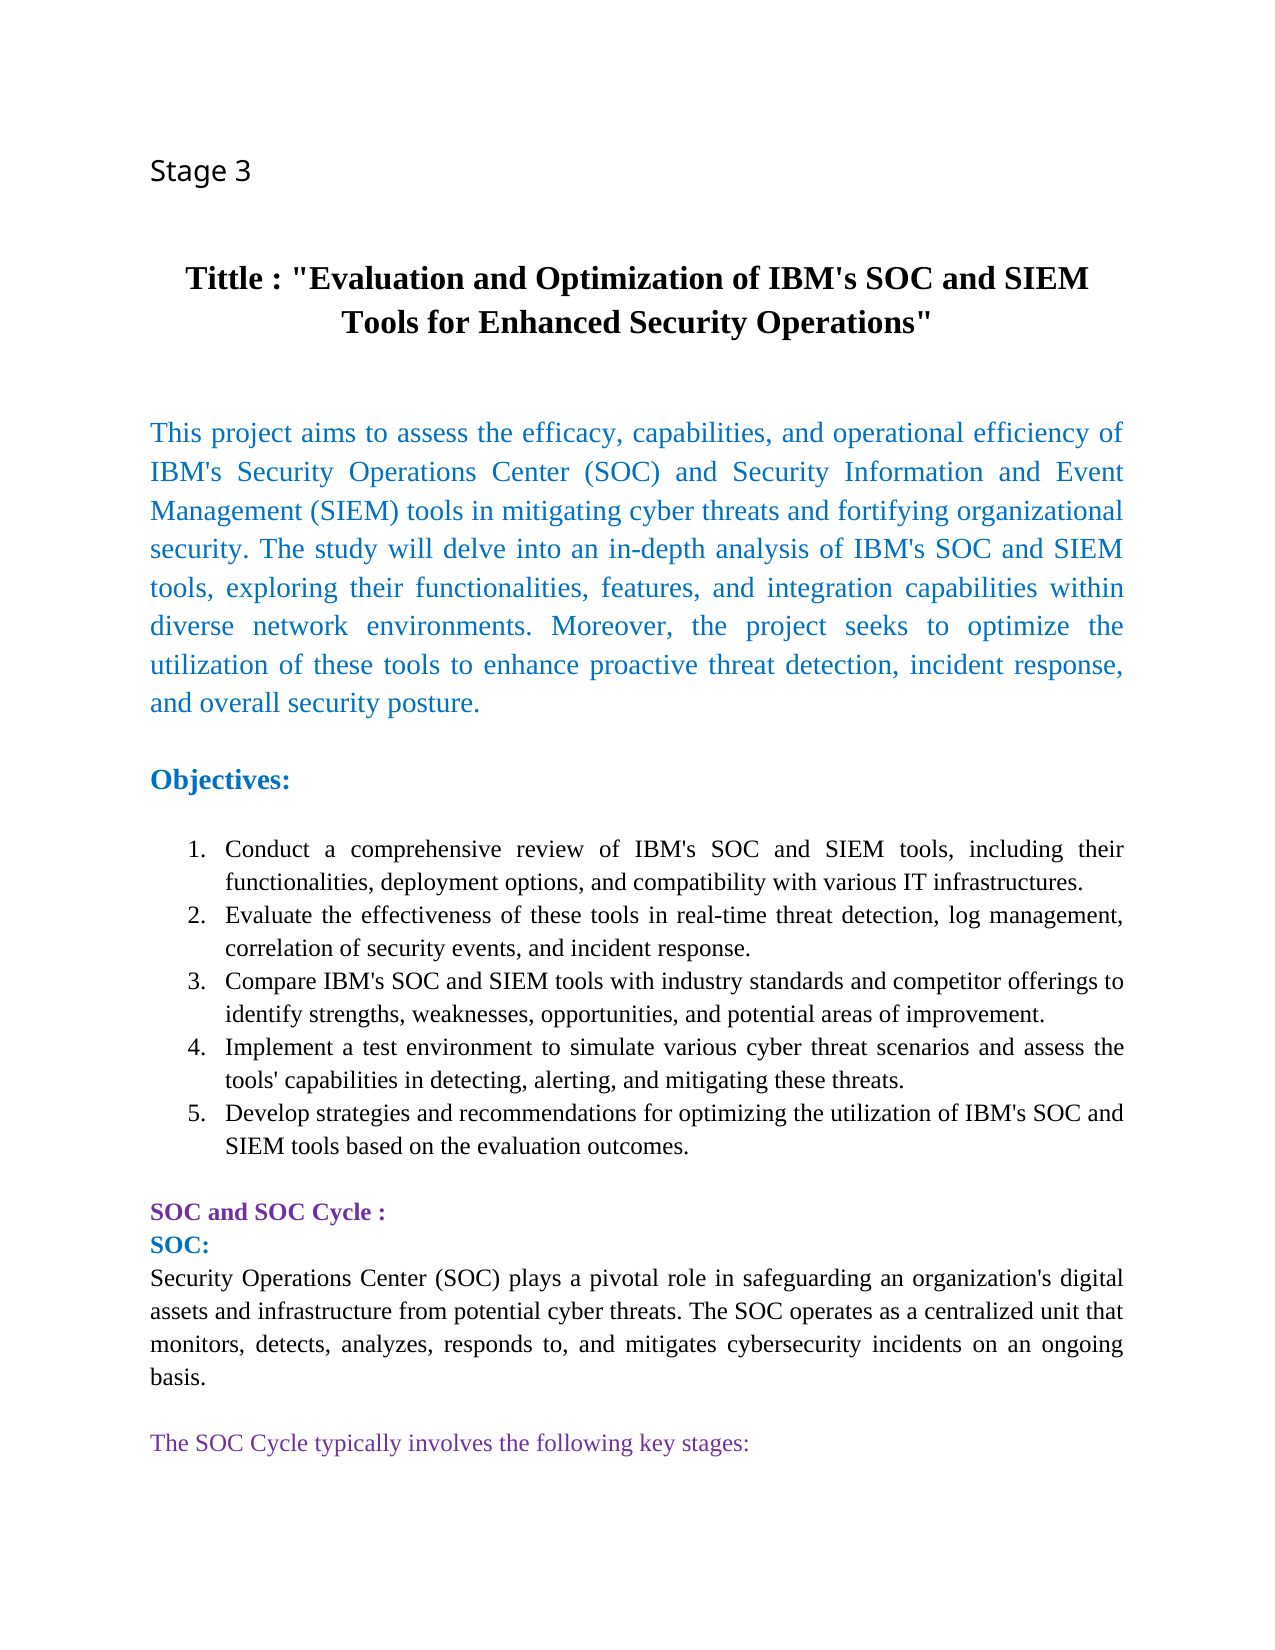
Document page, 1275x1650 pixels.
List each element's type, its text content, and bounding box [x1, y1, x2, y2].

text The SOC Cycle typically involves the following key stages: [150, 1428, 1125, 1457]
list Evaluate the effectiveness of these tools in real-time threat detection, log management, correlation of security events, and incident response. [187, 900, 1125, 962]
text Tittle : "Evaluation and Optimization of IBM's SOC and SIEM Tools for Enhanced Security Operations" [150, 258, 1125, 341]
text This project aims to assess the efficacy, capabilities, and operational efficiency of IBM's Security Operations Center (SOC) and Security Information and Event Management (SIEM) tools in mitigating cyber threats and fortifying organizational security. The study will delve into an in-depth analysis of IBM's SOC and SIEM tools, exploring their functionalities, features, and integration capabilities within diverse network environments. Moreover, the project seeks to optimize the utilization of these tools to enhance proactive threat detection, incident response, and overall security posture. [150, 416, 1125, 719]
list Implement a test environment to simulate various cyber threat scenarios and assess the tools' capabilities in detecting, alerting, and mitigating these threats. [187, 1032, 1125, 1094]
list Develop strategies and recommendations for optimizing the utilization of IBM's SOC and SIEM tools based on the evaluation outcomes. [187, 1098, 1125, 1160]
list Objectives: [150, 762, 1125, 796]
text SOC and SOC Cycle : [150, 1197, 1125, 1226]
text Security Operations Center (SOC) plays a pivotal role in safeguarding an organization's digital assets and infrastructure from potential cyber threats. The SOC operates as a centralized unit that monitors, detects, analyzes, responds to, and mitigates cybersecurity incidents on an ongoing basis. [150, 1263, 1125, 1391]
text SOC: [150, 1230, 1125, 1259]
list Conduct a comprehensive review of IBM's SOC and SIEM tools, including their functionalities, deployment options, and compatibility with various IT infrastructures. [187, 834, 1125, 896]
list Compare IBM's SOC and SIEM tools with industry standards and competitor offerings to identify strengths, weaknesses, opportunities, and potential areas of improvement. [187, 966, 1125, 1028]
text Stage 3 [150, 150, 1125, 190]
